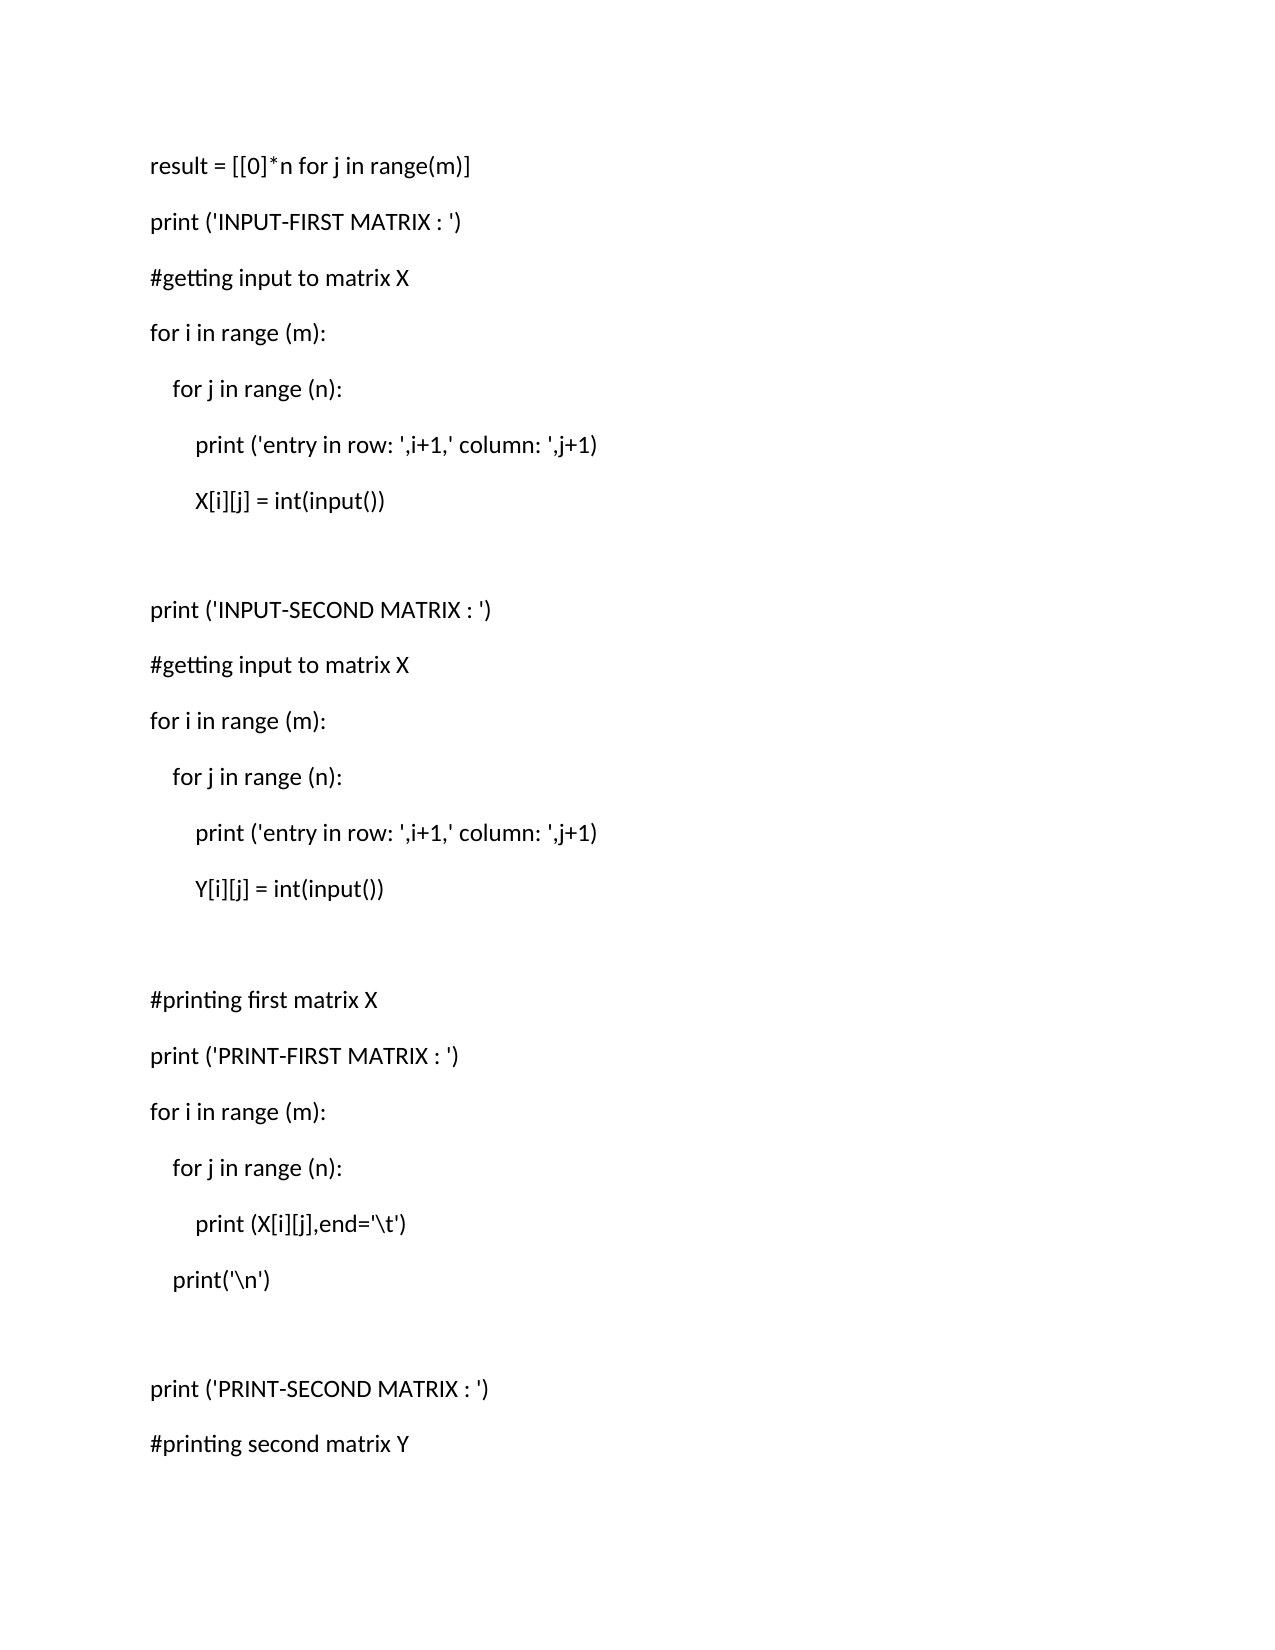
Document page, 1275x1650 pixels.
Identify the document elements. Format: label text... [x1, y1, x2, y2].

text for j in range (n): [150, 1152, 1125, 1183]
text #printing first matrix X [150, 985, 1125, 1015]
text print ('INPUT-FIRST MATRIX : ') [150, 206, 1125, 236]
text for j in range (n): [150, 373, 1125, 404]
text print ('PRINT-FIRST MATRIX : ') [150, 1041, 1125, 1071]
text X[i][j] = int(input()) [150, 485, 1125, 516]
text print ('entry in row: ',i+1,' column: ',j+1) [150, 817, 1125, 848]
text Y[i][j] = int(input()) [150, 873, 1125, 903]
text for j in range (n): [150, 761, 1125, 792]
text #getting input to matrix X [150, 650, 1125, 680]
text print ('entry in row: ',i+1,' column: ',j+1) [150, 429, 1125, 460]
text result = [[0]*n for j in range(m)] [150, 150, 1125, 181]
text for i in range (m): [150, 317, 1125, 348]
text print (X[i][j],end='\t') [150, 1208, 1125, 1238]
text print('\n') [150, 1264, 1125, 1294]
text for i in range (m): [150, 706, 1125, 736]
text for i in range (m): [150, 1096, 1125, 1127]
text print ('PRINT-SECOND MATRIX : ') [150, 1373, 1125, 1403]
text #getting input to matrix X [150, 262, 1125, 292]
text print ('INPUT-SECOND MATRIX : ') [150, 594, 1125, 624]
text #printing second matrix Y [150, 1428, 1125, 1459]
